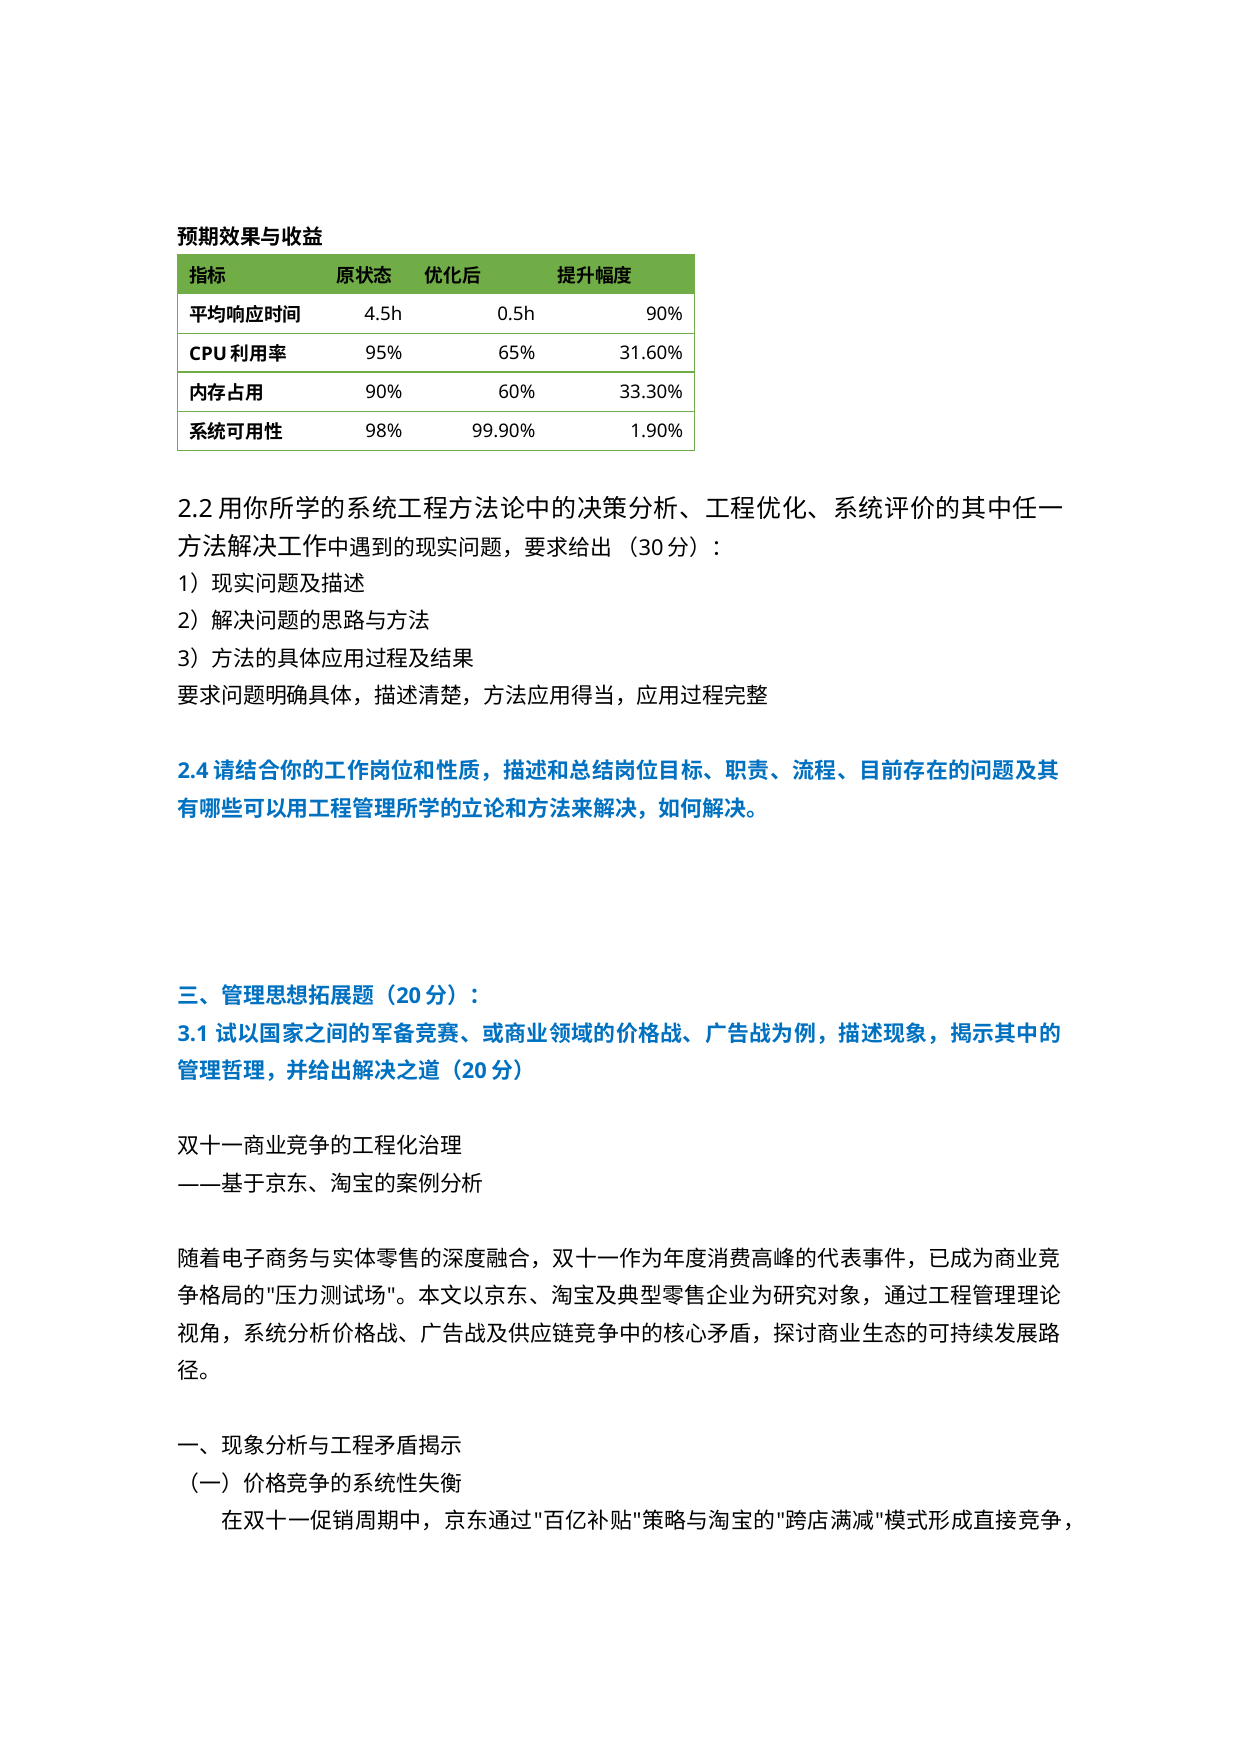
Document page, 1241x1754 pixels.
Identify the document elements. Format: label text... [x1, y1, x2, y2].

table_cell 99.90% [413, 412, 546, 449]
table_cell 平均响应时间 [178, 294, 325, 332]
text 2）解决问题的思路与方法 [177, 601, 1063, 638]
text 一、现象分析与工程矛盾揭示 [177, 1426, 1063, 1463]
text 要求问题明确具体，描述清楚，方法应用得当，应用过程完整 [177, 676, 1063, 713]
text （一）价格竞争的系统性失衡 [177, 1463, 1063, 1501]
table_cell 31.60% [546, 334, 694, 371]
table_header 优化后 [413, 255, 546, 293]
table_cell CPU利用率 [178, 334, 325, 371]
table_cell 内存占用 [178, 373, 325, 411]
table_cell 0.5h [413, 294, 546, 332]
table_cell 33.30% [546, 373, 694, 411]
table_cell 系统可用性 [178, 412, 325, 449]
text 随着电子商务与实体零售的深度融合，双十一作为年度消费高峰的代表事件，已成为商业竞争格局的"压力测试场"。本文以京东、淘宝及典型零售企业为研究对象，通过工程管理理论视角，系统分析价格战、广告战及供应链竞争中的核心矛盾，探讨商业生态的可持续发展路径。 [177, 1238, 1063, 1388]
table_cell 65% [413, 334, 546, 371]
table_cell 90% [325, 373, 413, 411]
text 2.4请结合你的工作岗位和性质，描述和总结岗位目标、职责、流程、目前存在的问题及其有哪些可以用工程管理所学的立论和方法来解决，如何解决。 [177, 751, 1063, 826]
table_cell 95% [325, 334, 413, 371]
text 3）方法的具体应用过程及结果 [177, 638, 1063, 676]
text 2.2用你所学的系统工程方法论中的决策分析、工程优化、系统评价的其中任一方法解决工作中遇到的现实问题，要求给出 （30分）： [177, 488, 1063, 563]
table_cell 98% [325, 412, 413, 449]
text 三、管理思想拓展题（20分）： [177, 976, 1063, 1013]
table_header 原状态 [325, 255, 413, 293]
table_cell 60% [413, 373, 546, 411]
text 双十一商业竞争的工程化治理 [177, 1126, 1063, 1163]
table_header 指标 [178, 255, 325, 293]
text 1）现实问题及描述 [177, 563, 1063, 601]
table_cell 4.5h [325, 294, 413, 332]
text ——基于京东、淘宝的案例分析 [177, 1163, 1063, 1201]
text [177, 1501, 1063, 1538]
table_header 提升幅度 [546, 255, 694, 293]
text 预期效果与收益 [177, 217, 1063, 254]
table_cell 1.90% [546, 412, 694, 449]
text 3.1 试以国家之间的军备竞赛、或商业领域的价格战、广告战为例，描述现象，揭示其中的管理哲理，并给出解决之道（20分） [177, 1013, 1063, 1088]
table_cell 90% [546, 294, 694, 332]
